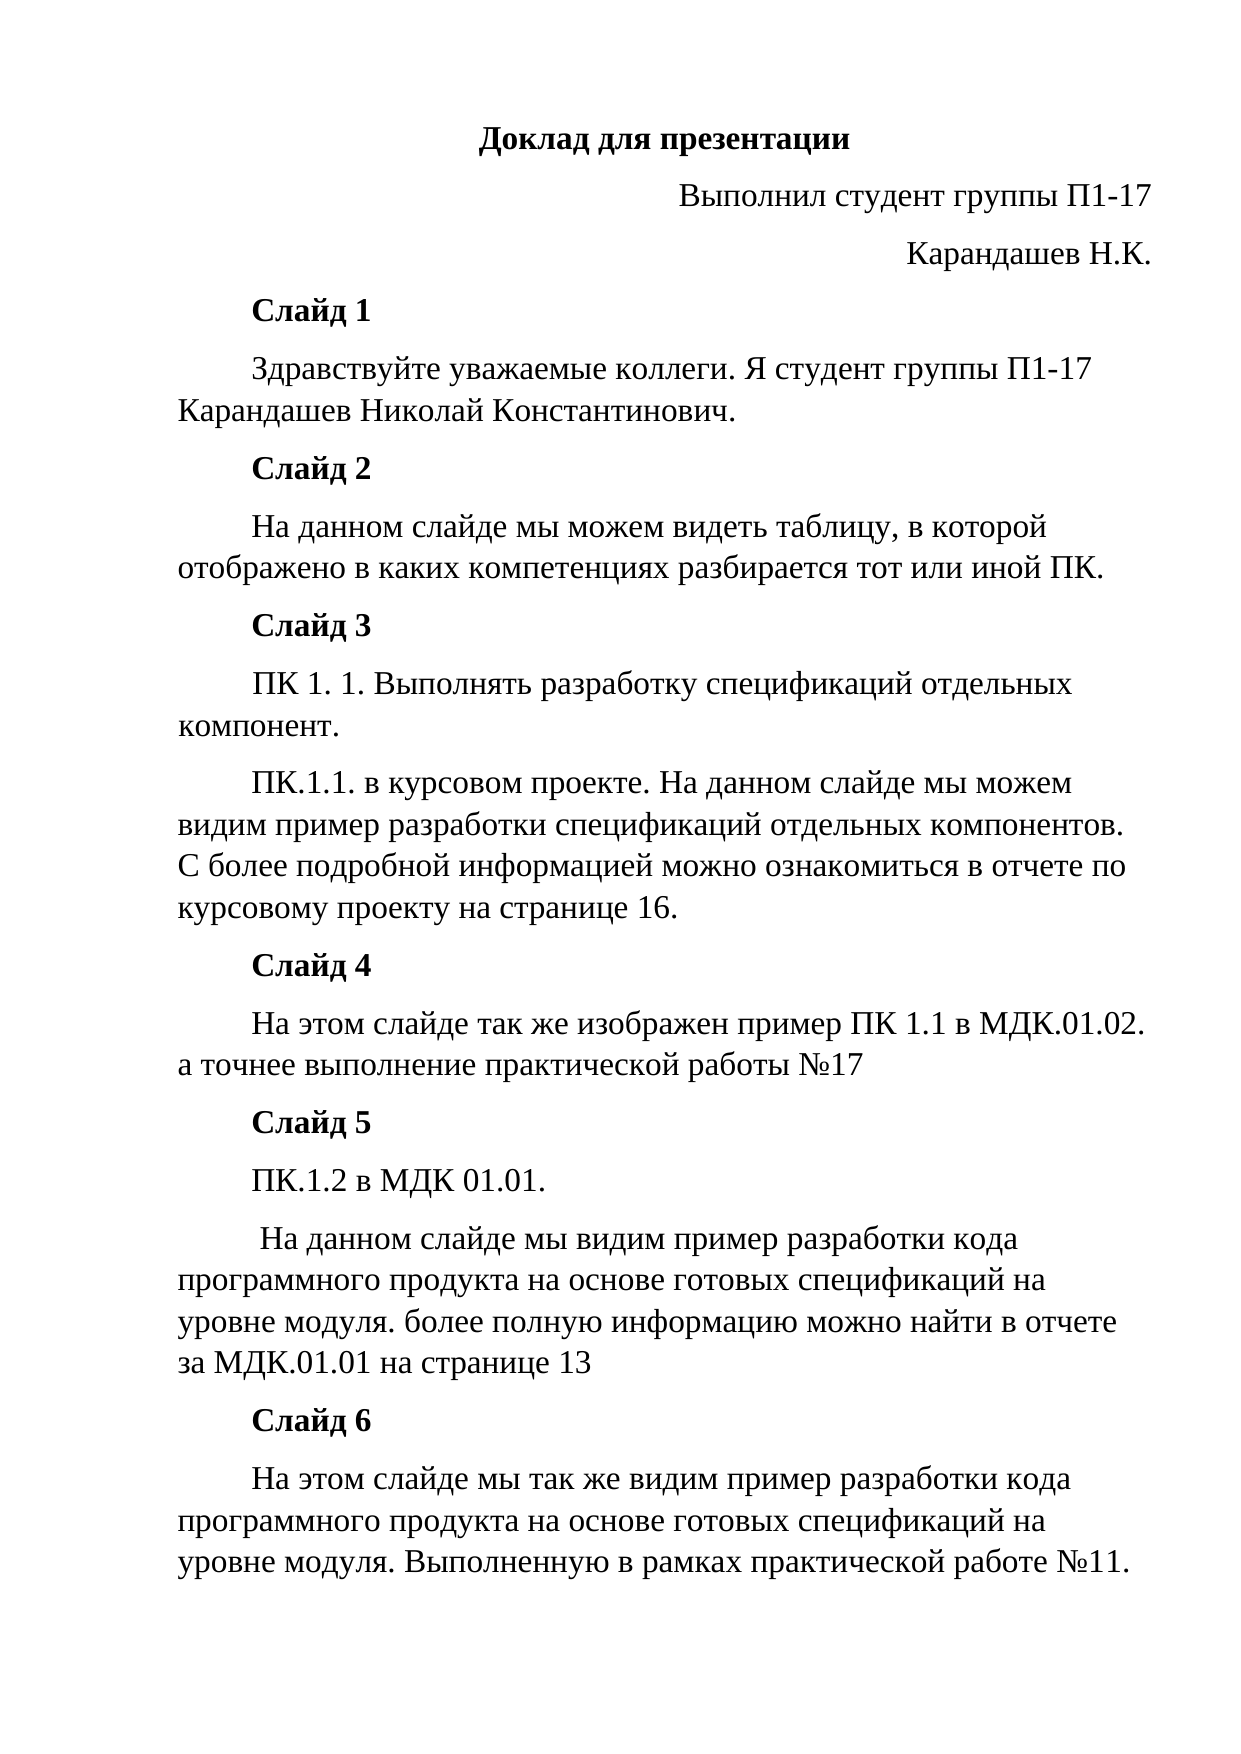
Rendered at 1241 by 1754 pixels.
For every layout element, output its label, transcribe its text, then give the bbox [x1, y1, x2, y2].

text На этом слайде так же изображен пример ПК 1.1 в МДК.01.02. а точнее выполнение практической работы №17 [177, 1003, 1152, 1083]
text Слайд 6 [177, 1400, 1152, 1439]
text ПК.1.2 в МДК 01.01. [177, 1160, 1152, 1199]
text Слайд 1 [177, 291, 1152, 329]
text ПК 1. 1. Выполнять разработку спецификаций отдельных компонент. [178, 663, 1152, 743]
text Карандашев Н.К. [177, 233, 1152, 271]
text Выполнил студент группы П1-17 [177, 176, 1152, 214]
text На данном слайде мы видим пример разработки кода программного продукта на основе готовых спецификаций на уровне модуля. более полную информацию можно найти в отчете за МДК.01.01 на странице 13 [177, 1218, 1152, 1381]
text Слайд 2 [177, 448, 1152, 486]
text Здравствуйте уважаемые коллеги. Я студент группы П1-17 Карандашев Николай Константинович. [177, 349, 1152, 428]
text На данном слайде мы можем видеть таблицу, в которой отображено в каких компетенциях разбирается тот или иной ПК. [177, 506, 1152, 586]
text На этом слайде мы так же видим пример разработки кода программного продукта на основе готовых спецификаций на уровне модуля. Выполненную в рамках практической работе №11. [177, 1458, 1152, 1579]
text Доклад для презентации [177, 118, 1152, 156]
text ПК.1.1. в курсовом проекте. На данном слайде мы можем видим пример разработки спецификаций отдельных компонентов. С более подробной информацией можно ознакомиться в отчете по курсовому проекту на странице 16. [177, 763, 1152, 925]
text Слайд 5 [177, 1102, 1152, 1141]
text Слайд 4 [177, 945, 1152, 983]
text Слайд 3 [177, 605, 1152, 644]
